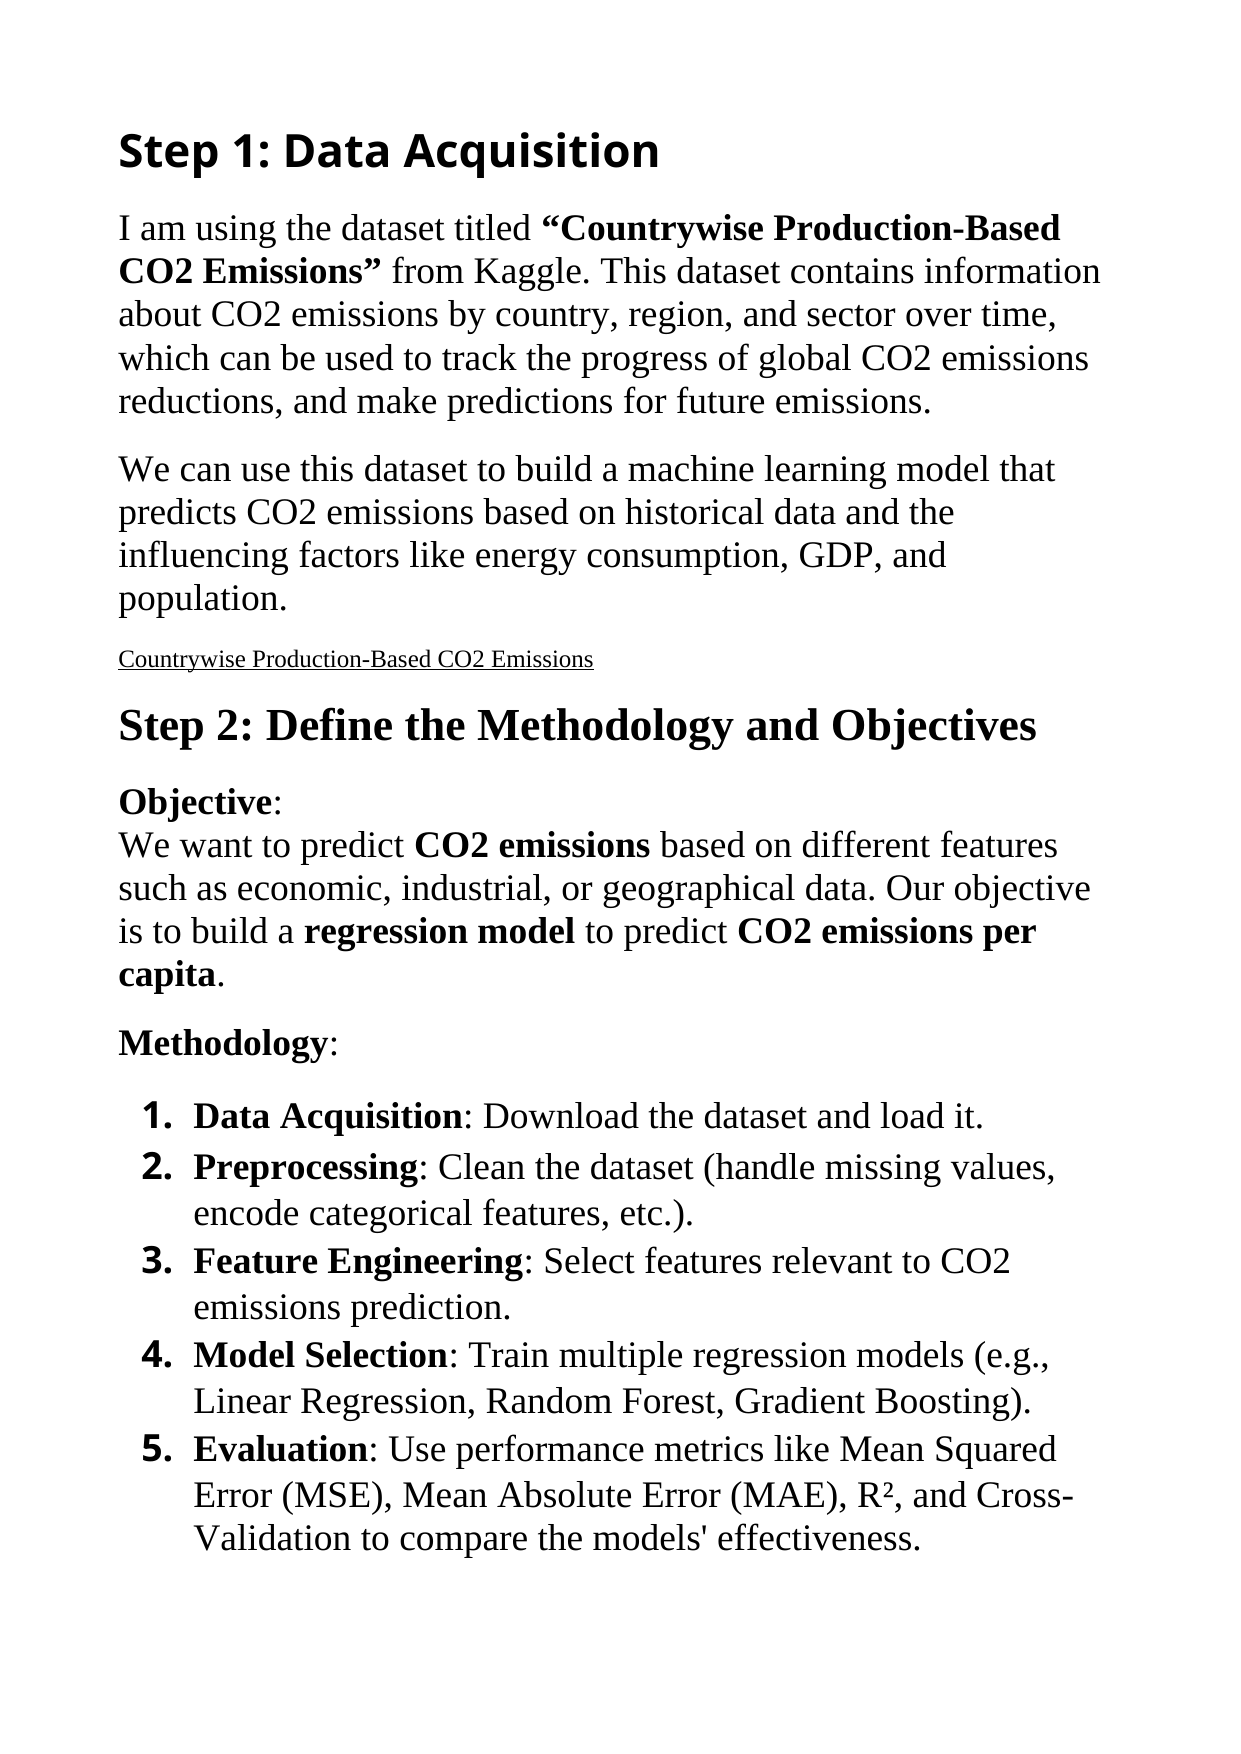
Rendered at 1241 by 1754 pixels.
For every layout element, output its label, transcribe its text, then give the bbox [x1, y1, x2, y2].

text Objective: We want to predict CO2 emissions based on different features such as economic, industrial, or geographical data. Our objective is to build a regression model to predict CO2 emissions per capita. [118, 779, 1122, 995]
text We can use this dataset to build a machine learning model that predicts CO2 emissions based on historical data and the influencing factors like energy consumption, GDP, and population. [118, 446, 1122, 619]
text Countrywise Production-Based CO2 Emissions [118, 644, 1122, 672]
text Step 2: Define the Methodology and Objectives [118, 697, 1122, 750]
list Preprocessing: Clean the dataset (handle missing values, encode categorical features, etc.). [141, 1139, 1122, 1233]
list Feature Engineering: Select features relevant to CO2 emissions prediction. [141, 1233, 1122, 1327]
text I am using the dataset titled “Countrywise Production-Based CO2 Emissions” from Kaggle. This dataset contains information about CO2 emissions by country, region, and sector over time, which can be used to track the progress of global CO2 emissions reductions, and make predictions for future emissions. [118, 206, 1122, 421]
text Step 1: Data Acquisition [118, 118, 1122, 181]
list Model Selection: Train multiple regression models (e.g., Linear Regression, Random Forest, Gradient Boosting). [141, 1327, 1122, 1422]
list Data Acquisition: Download the dataset and load it. [141, 1088, 1122, 1139]
list Evaluation: Use performance metrics like Mean Squared Error (MSE), Mean Absolute Error (MAE), R², and Cross-Validation to compare the models' effectiveness. [141, 1422, 1122, 1559]
text Methodology: [118, 1020, 1122, 1063]
